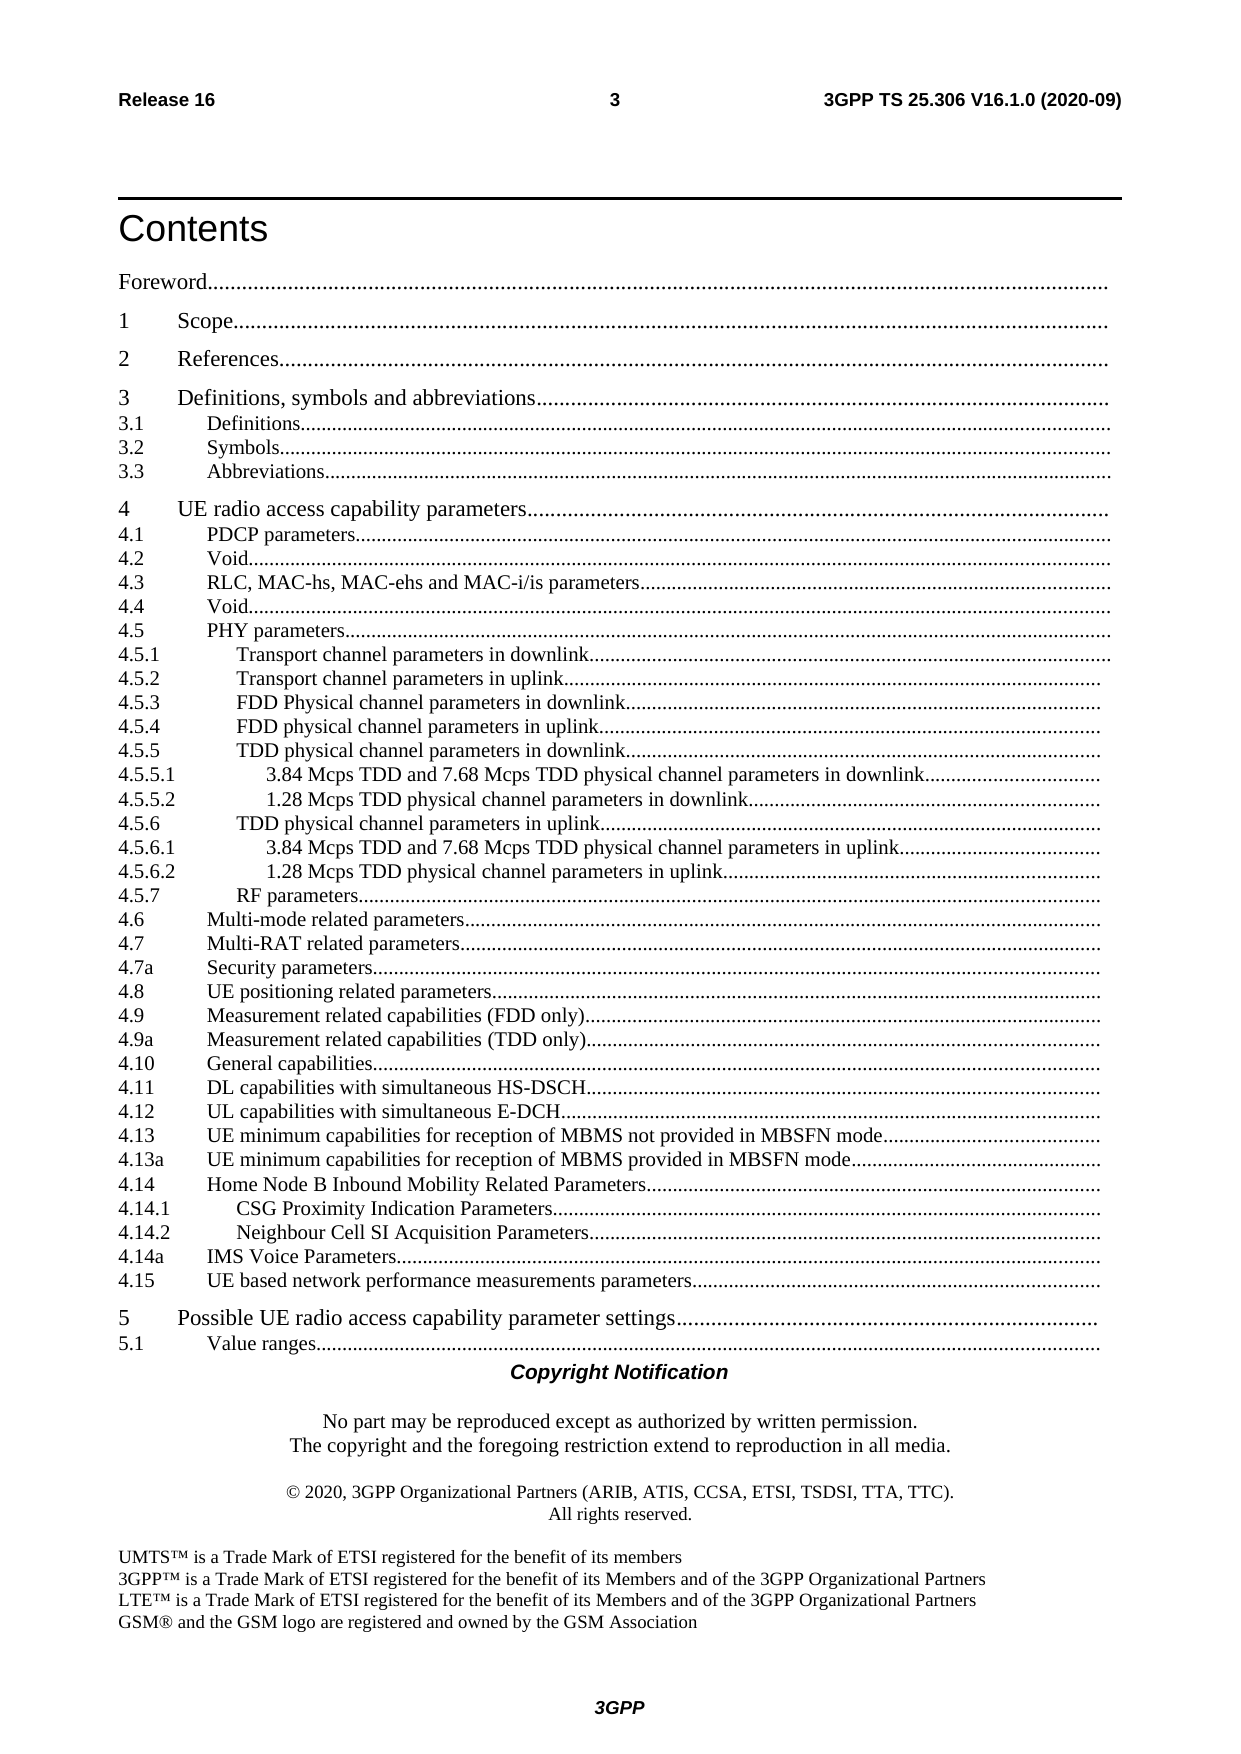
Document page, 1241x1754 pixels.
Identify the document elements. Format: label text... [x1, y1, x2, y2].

text Contents [118, 200, 1122, 249]
